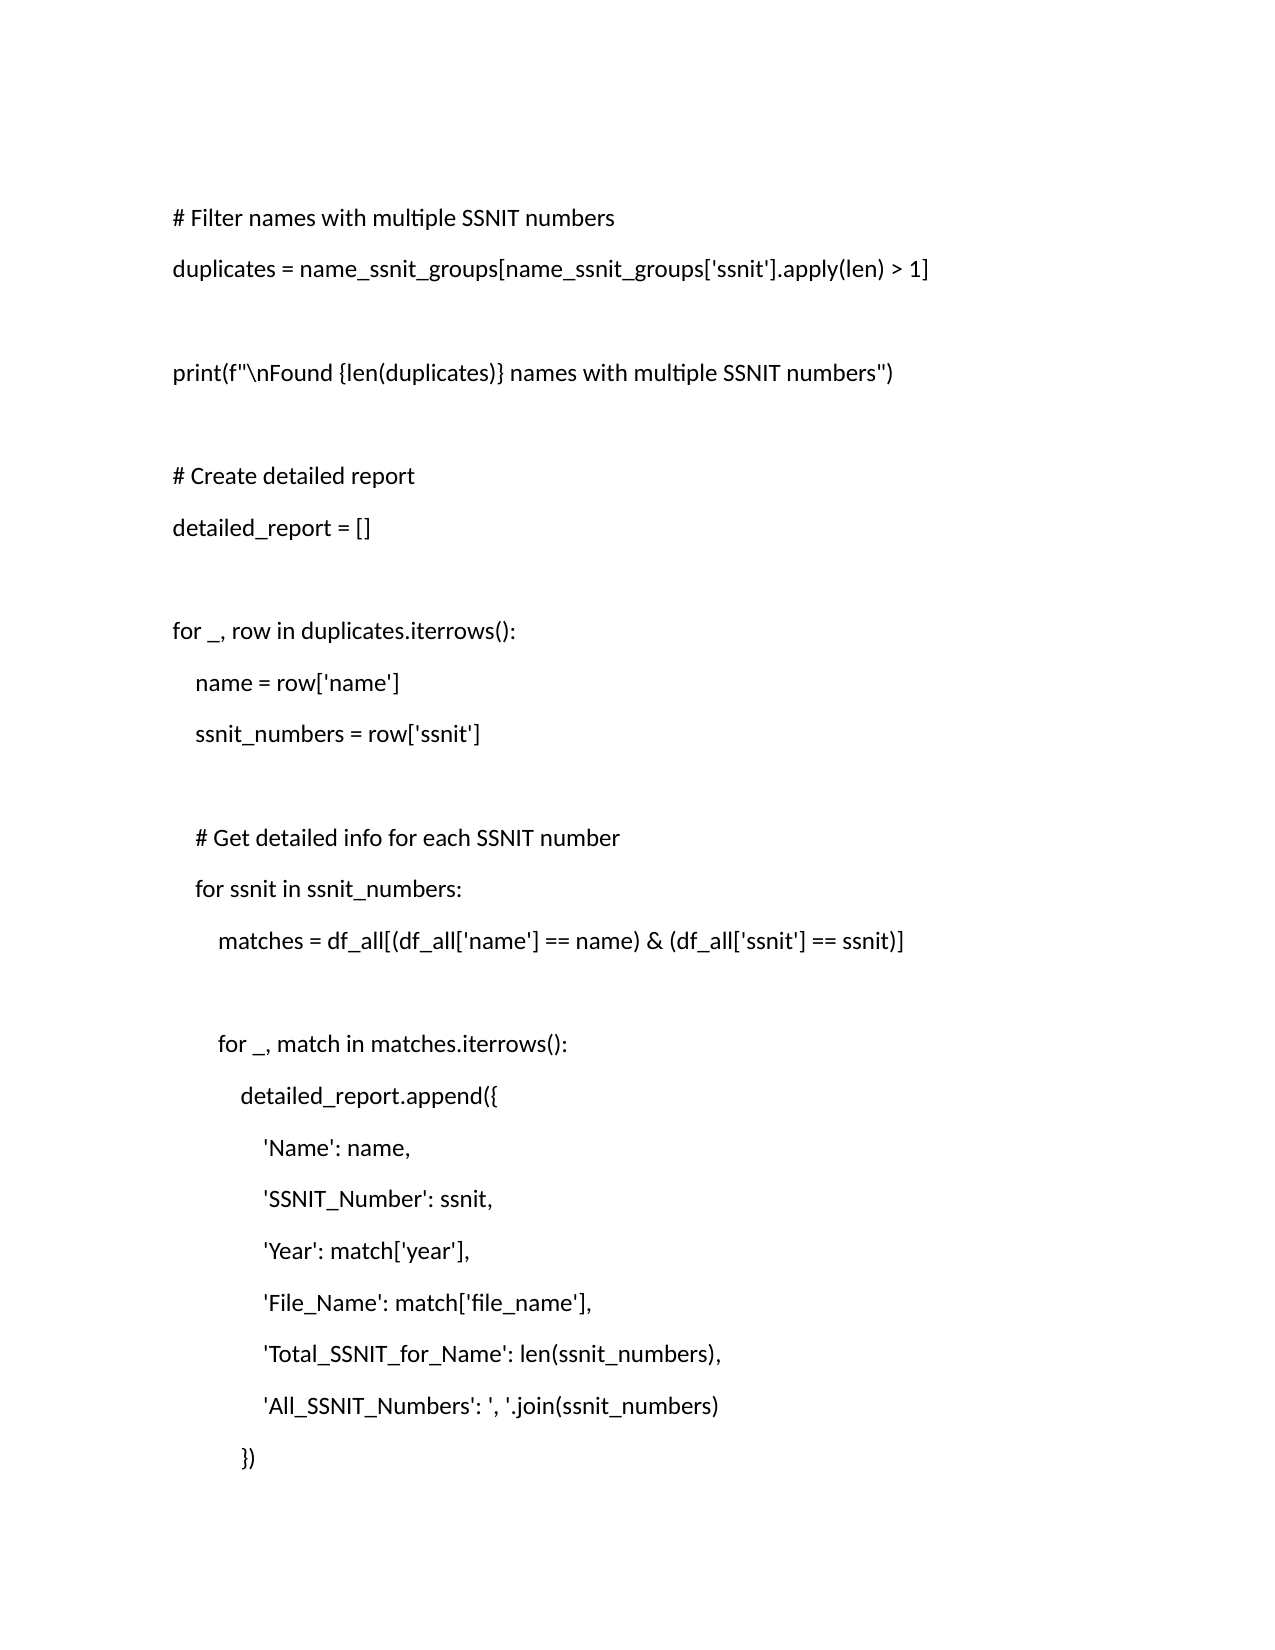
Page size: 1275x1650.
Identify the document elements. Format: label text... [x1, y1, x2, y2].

text }) [150, 1442, 1125, 1472]
text name = row['name'] [150, 667, 1125, 697]
text 'Name': name, [150, 1132, 1125, 1162]
text # Get detailed info for each SSNIT number [150, 822, 1125, 852]
text detailed_report.append({ [150, 1080, 1125, 1111]
text # Filter names with multiple SSNIT numbers [150, 202, 1125, 232]
text matches = df_all[(df_all['name'] == name) & (df_all['ssnit'] == ssnit)] [150, 925, 1125, 956]
text ssnit_numbers = row['ssnit'] [150, 718, 1125, 749]
text 'SSNIT_Number': ssnit, [150, 1183, 1125, 1214]
text # Create detailed report [150, 460, 1125, 491]
text for _, match in matches.iterrows(): [150, 1028, 1125, 1059]
text 'Total_SSNIT_for_Name': len(ssnit_numbers), [150, 1338, 1125, 1369]
text 'All_SSNIT_Numbers': ', '.join(ssnit_numbers) [150, 1390, 1125, 1421]
text 'Year': match['year'], [150, 1235, 1125, 1266]
text for _, row in duplicates.iterrows(): [150, 615, 1125, 646]
text print(f"\nFound {len(duplicates)} names with multiple SSNIT numbers") [150, 357, 1125, 387]
text 'File_Name': match['file_name'], [150, 1287, 1125, 1317]
text detailed_report = [] [150, 512, 1125, 542]
text duplicates = name_ssnit_groups[name_ssnit_groups['ssnit'].apply(len) > 1] [150, 253, 1125, 284]
text for ssnit in ssnit_numbers: [150, 873, 1125, 904]
